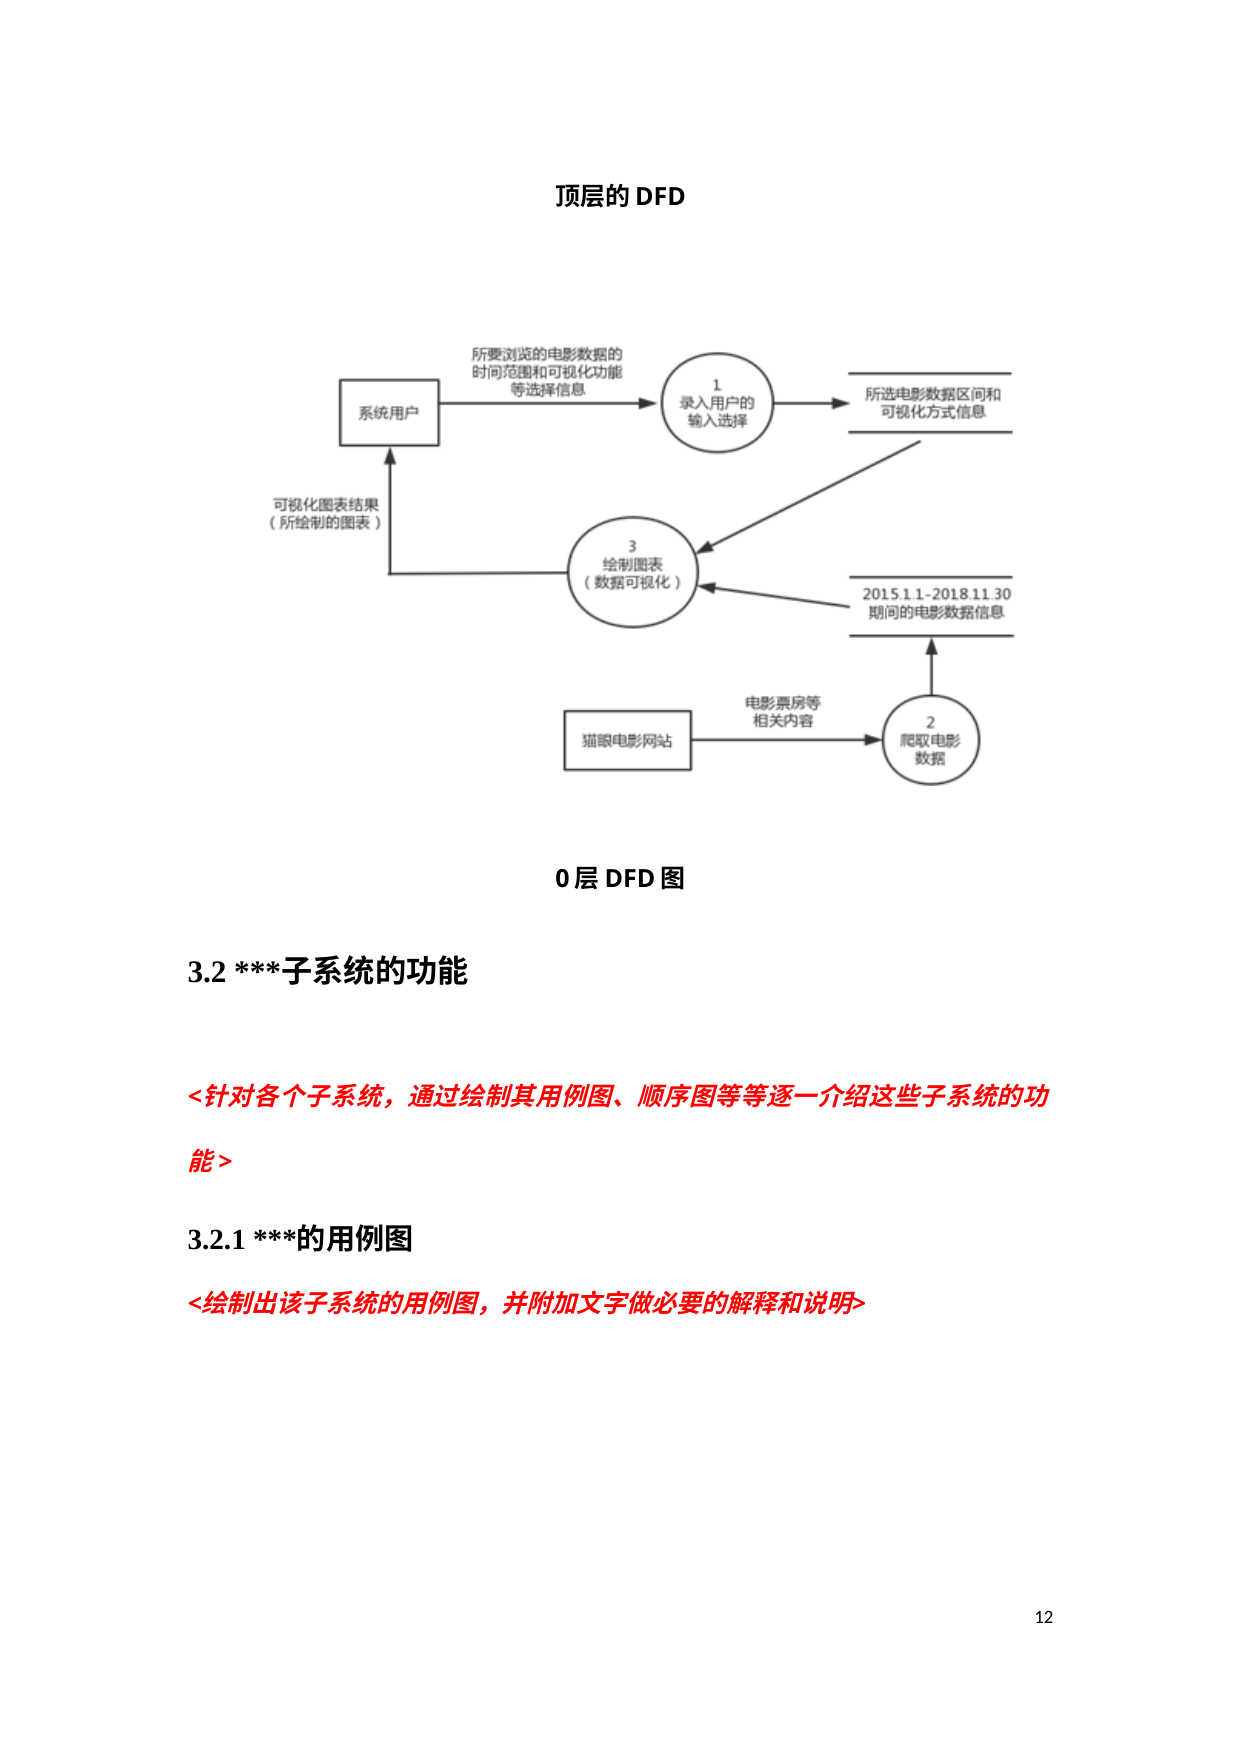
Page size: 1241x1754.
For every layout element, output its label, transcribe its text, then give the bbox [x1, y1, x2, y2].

subtitle 3.2 ***子系统的功能 [187, 937, 1053, 1002]
picture [187, 292, 1053, 823]
text <针对各个子系统，通过绘制其用例图、顺序图等等逐一介绍这些子系统的功能 > [187, 1062, 1053, 1192]
subtitle 3.2.1 ***的用例图 [187, 1204, 1053, 1269]
text 0层DFD图 [187, 844, 1053, 909]
text <绘制出该子系统的用例图，并附加文字做必要的解释和说明> [187, 1269, 1053, 1334]
text 顶层的DFD [187, 162, 1053, 227]
